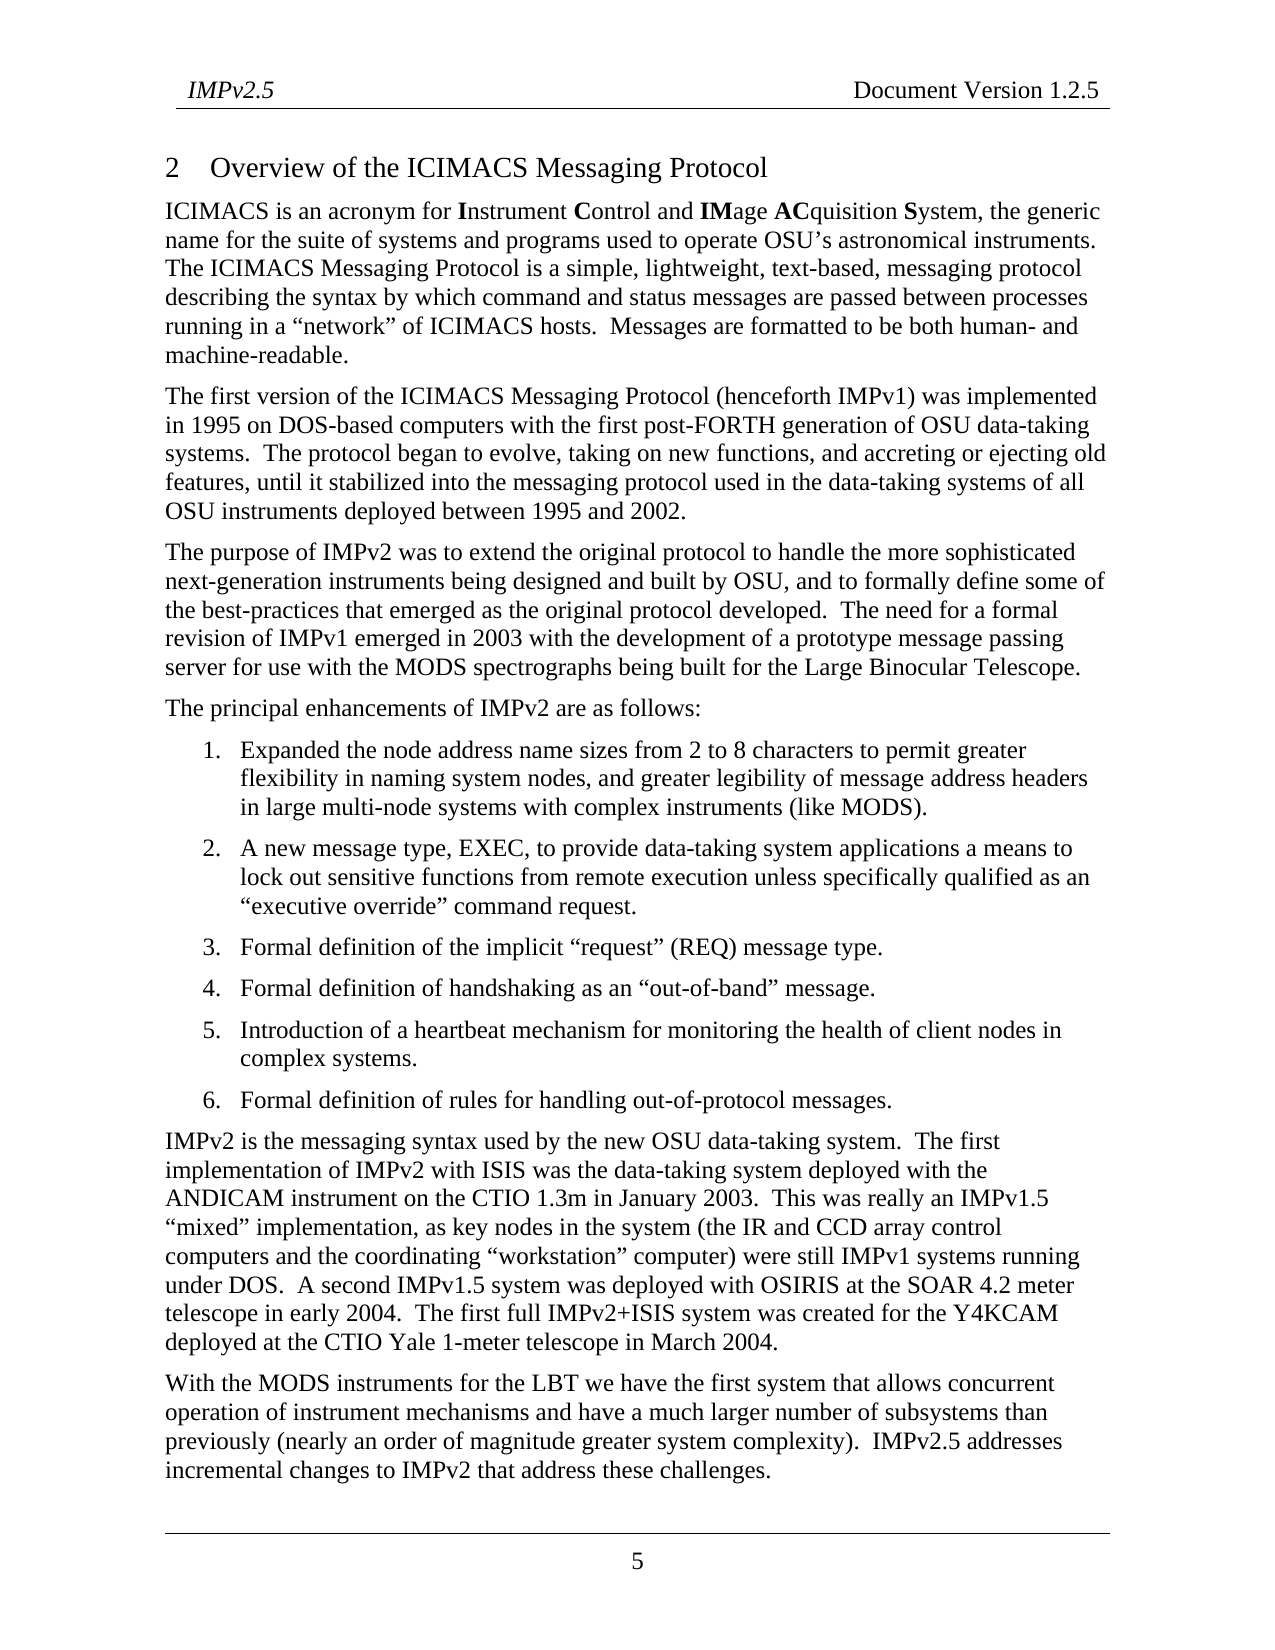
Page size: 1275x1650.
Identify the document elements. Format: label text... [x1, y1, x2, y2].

list Formal definition of the implicit “request” (REQ) message type. [202, 932, 1110, 961]
list Formal definition of handshaking as an “out-of-band” message. [202, 973, 1110, 1002]
text With the MODS instruments for the LBT we have the first system that allows concurrent operation of instrument mechanisms and have a much larger number of subsystems than previously (nearly an order of magnitude greater system complexity). IMPv2.5 addresses incremental changes to IMPv2 that address these challenges. [165, 1368, 1110, 1483]
subtitle Overview of the ICIMACS Messaging Protocol [165, 150, 1110, 183]
text The purpose of IMPv2 was to extend the original protocol to handle the more sophisticated next-generation instruments being designed and built by OSU, and to formally define some of the best-practices that emerged as the original protocol developed. The need for a formal revision of IMPv1 emerged in 2003 with the development of a prototype message passing server for use with the MODS spectrographs being built for the Large Binocular Telescope. [165, 537, 1110, 681]
text ICIMACS is an acronym for Instrument Control and IMage ACquisition System, the generic name for the suite of systems and programs used to operate OSU’s astronomical instruments. The ICIMACS Messaging Protocol is a simple, lightweight, text-based, messaging protocol describing the syntax by which command and status messages are passed between processes running in a “network” of ICIMACS hosts. Messages are formatted to be both human- and machine-readable. [165, 196, 1110, 368]
list Formal definition of rules for handling out-of-protocol messages. [202, 1085, 1110, 1113]
text The first version of the ICIMACS Messaging Protocol (henceforth IMPv1) was implemented in 1995 on DOS-based computers with the first post-FORTH generation of OSU data-taking systems. The protocol began to evolve, taking on new functions, and accreting or ejecting old features, until it stabilized into the messaging protocol used in the data-taking systems of all OSU instruments deployed between 1995 and 2002. [165, 381, 1110, 525]
list A new message type, EXEC, to provide data-taking system applications a means to lock out sensitive functions from remote execution unless specifically qualified as an “executive override” command request. [202, 833, 1110, 920]
text IMPv2 is the messaging syntax used by the new OSU data-taking system. The first implementation of IMPv2 with ISIS was the data-taking system deployed with the ANDICAM instrument on the CTIO 1.3m in January 2003. This was really an IMPv1.5 “mixed” implementation, as key nodes in the system (the IR and CCD array control computers and the coordinating “workstation” computer) were still IMPv1 systems running under DOS. A second IMPv1.5 system was deployed with OSIRIS at the SOAR 4.2 meter telescope in early 2004. The first full IMPv2+ISIS system was created for the Y4KCAM deployed at the CTIO Yale 1-meter telescope in March 2004. [165, 1126, 1110, 1356]
text The principal enhancements of IMPv2 are as follows: [165, 693, 1110, 722]
list Expanded the node address name sizes from 2 to 8 characters to permit greater flexibility in naming system nodes, and greater legibility of message address headers in large multi-node systems with complex instruments (like MODS). [202, 735, 1110, 821]
list Introduction of a heartbeat mechanism for monitoring the health of client nodes in complex systems. [202, 1015, 1110, 1072]
